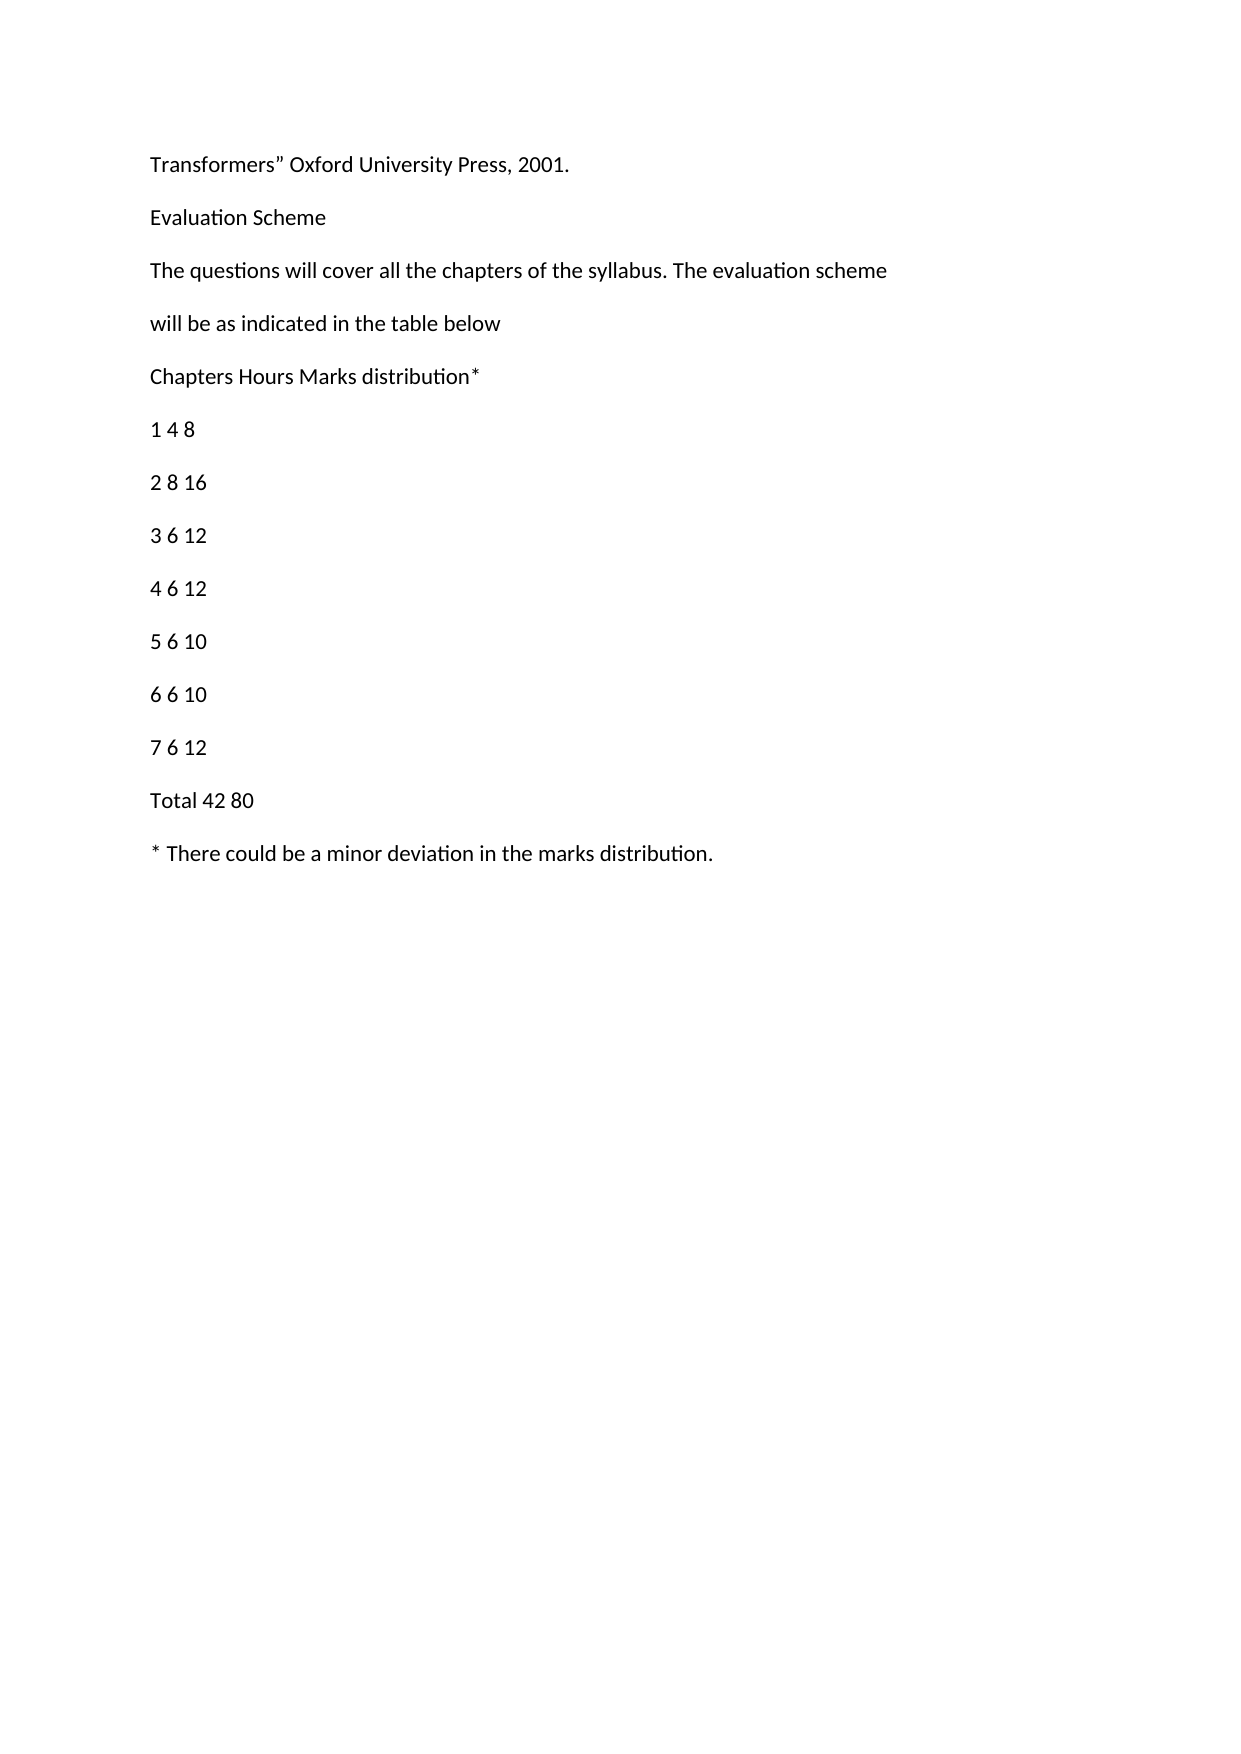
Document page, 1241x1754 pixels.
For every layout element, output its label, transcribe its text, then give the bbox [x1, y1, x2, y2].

text 7 6 12 [150, 733, 1090, 761]
text 1 4 8 [150, 415, 1090, 443]
text Chapters Hours Marks distribution* [150, 362, 1090, 390]
text Total 42 80 [150, 786, 1090, 814]
text 5 6 10 [150, 627, 1090, 655]
text * There could be a minor deviation in the marks distribution. [150, 839, 1090, 867]
text The questions will cover all the chapters of the syllabus. The evaluation scheme [150, 256, 1090, 284]
text 4 6 12 [150, 574, 1090, 602]
text Transformers” Oxford University Press, 2001. [150, 150, 1090, 178]
text 6 6 10 [150, 680, 1090, 708]
text Evaluation Scheme [150, 203, 1090, 231]
text 2 8 16 [150, 468, 1090, 496]
text 3 6 12 [150, 521, 1090, 549]
text will be as indicated in the table below [150, 309, 1090, 337]
